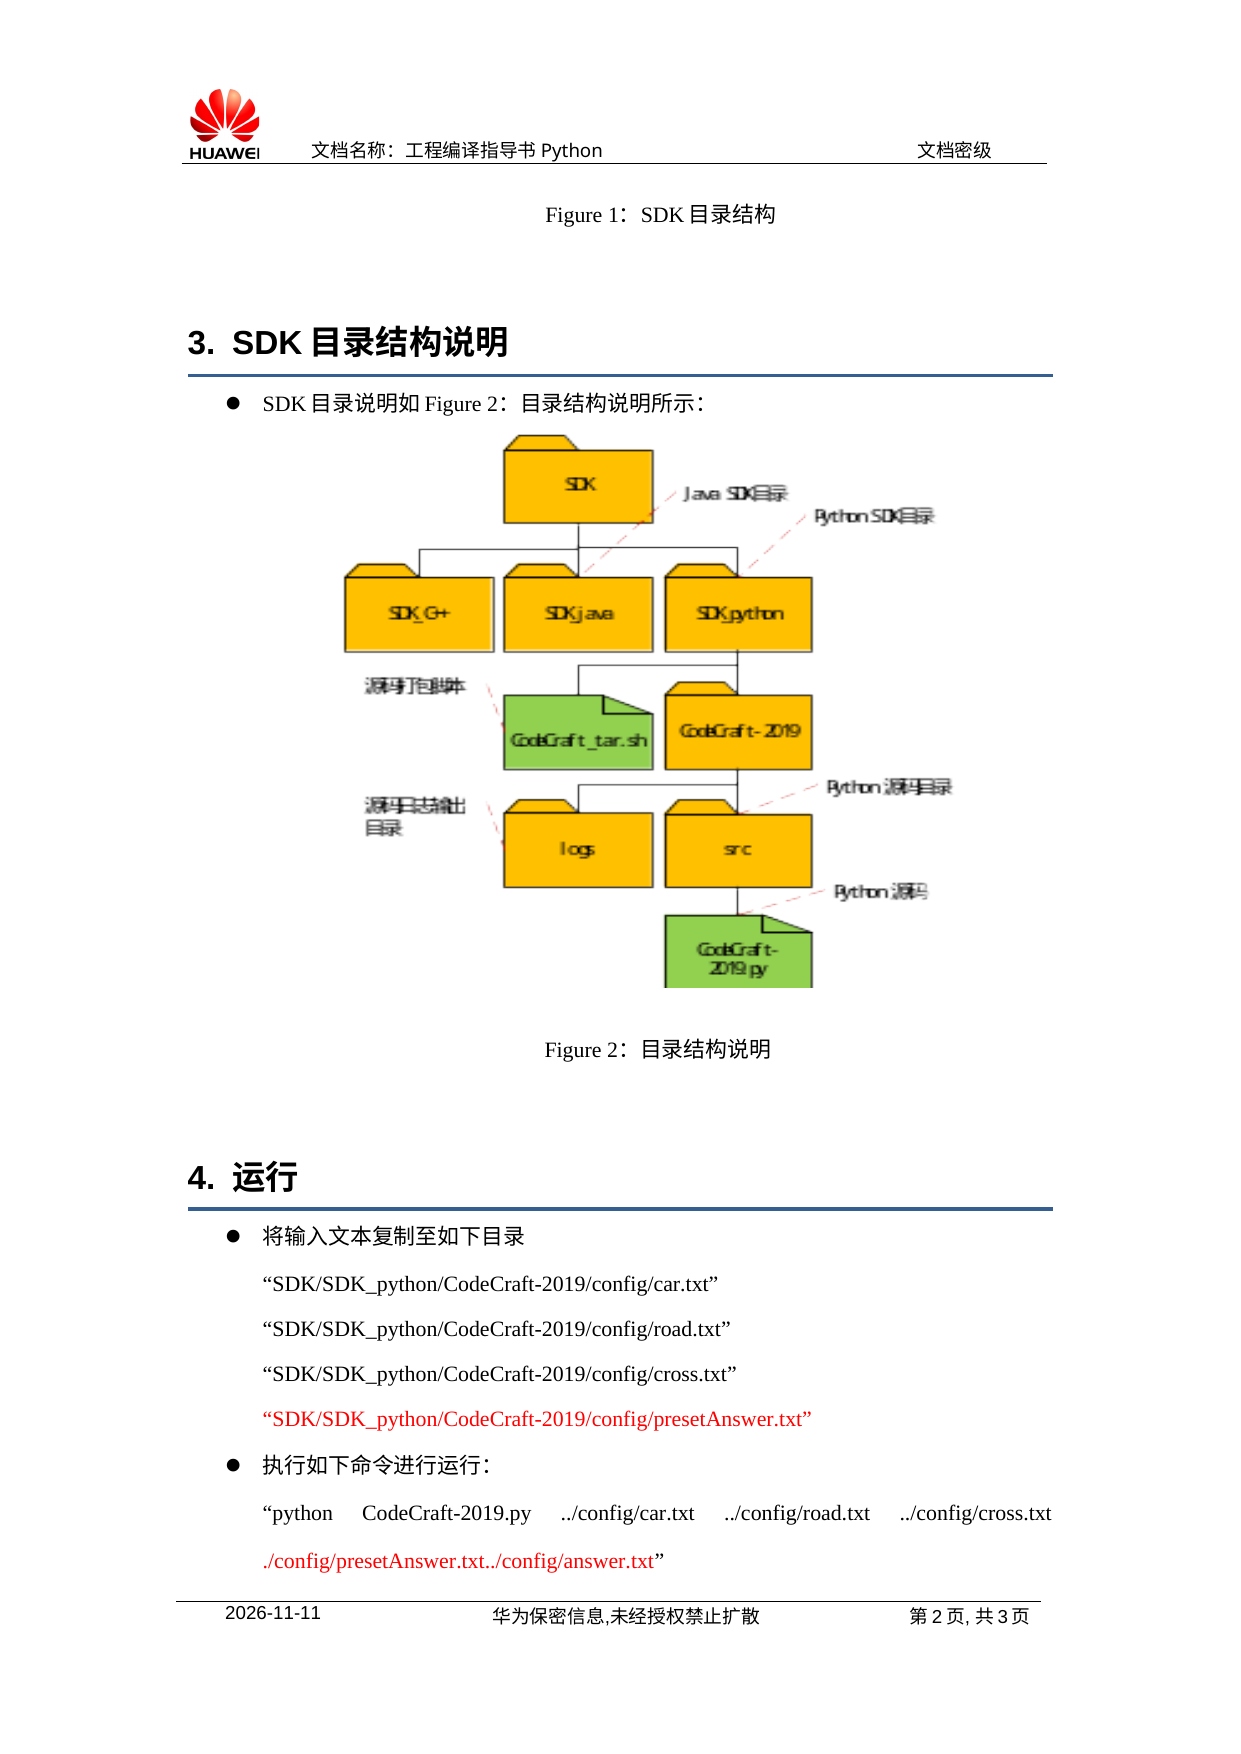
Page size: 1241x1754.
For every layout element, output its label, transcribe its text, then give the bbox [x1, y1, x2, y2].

list Figure 2：目录结构说明 [262, 1032, 1053, 1064]
subtitle SDK目录结构说明 [187, 307, 1053, 377]
list SDK目录说明如Figure 2：目录结构说明所示： [225, 386, 1053, 418]
list Figure 1：SDK目录结构 [269, 196, 1053, 229]
list “SDK/SDK_python/CodeCraft-2019/config/car.txt” [262, 1267, 1053, 1300]
list “SDK/SDK_python/CodeCraft-2019/config/presetAnswer.txt” [262, 1402, 1053, 1435]
list 将输入文本复制至如下目录 [225, 1219, 1053, 1251]
list “SDK/SDK_python/CodeCraft-2019/config/cross.txt” [262, 1357, 1053, 1390]
list “python CodeCraft-2019.py ../config/car.txt ../config/road.txt ../config/cross.txt ./config/presetAnswer.txt../config/answer.txt” [262, 1496, 1053, 1577]
list “SDK/SDK_python/CodeCraft-2019/config/road.txt” [262, 1312, 1053, 1345]
subtitle 运行 [187, 1142, 1053, 1211]
list 执行如下命令进行运行： [225, 1448, 1053, 1480]
picture [190, 89, 260, 159]
